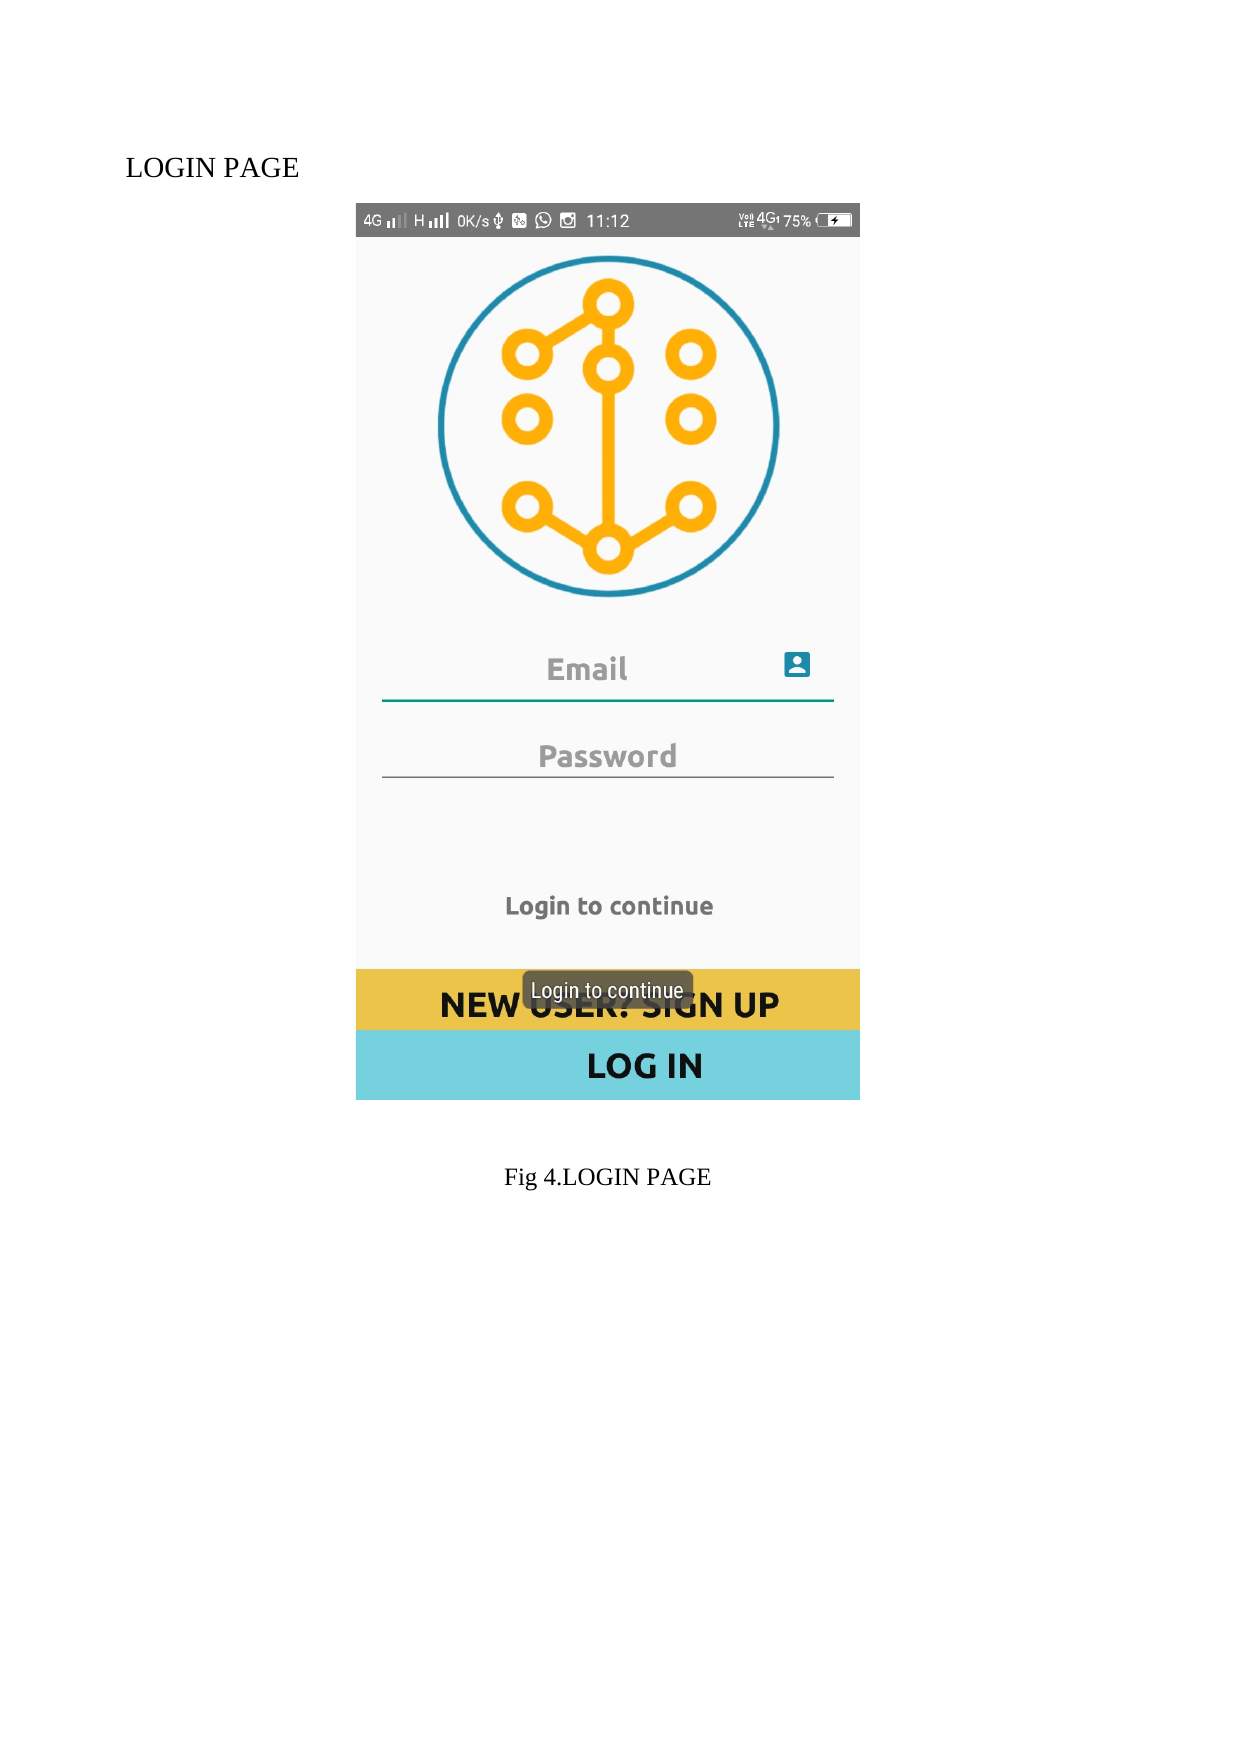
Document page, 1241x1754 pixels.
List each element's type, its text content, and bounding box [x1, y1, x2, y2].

list Fig 4.LOGIN PAGE [125, 1162, 1090, 1191]
list LOGIN PAGE [125, 150, 1090, 183]
picture [355, 203, 860, 1100]
